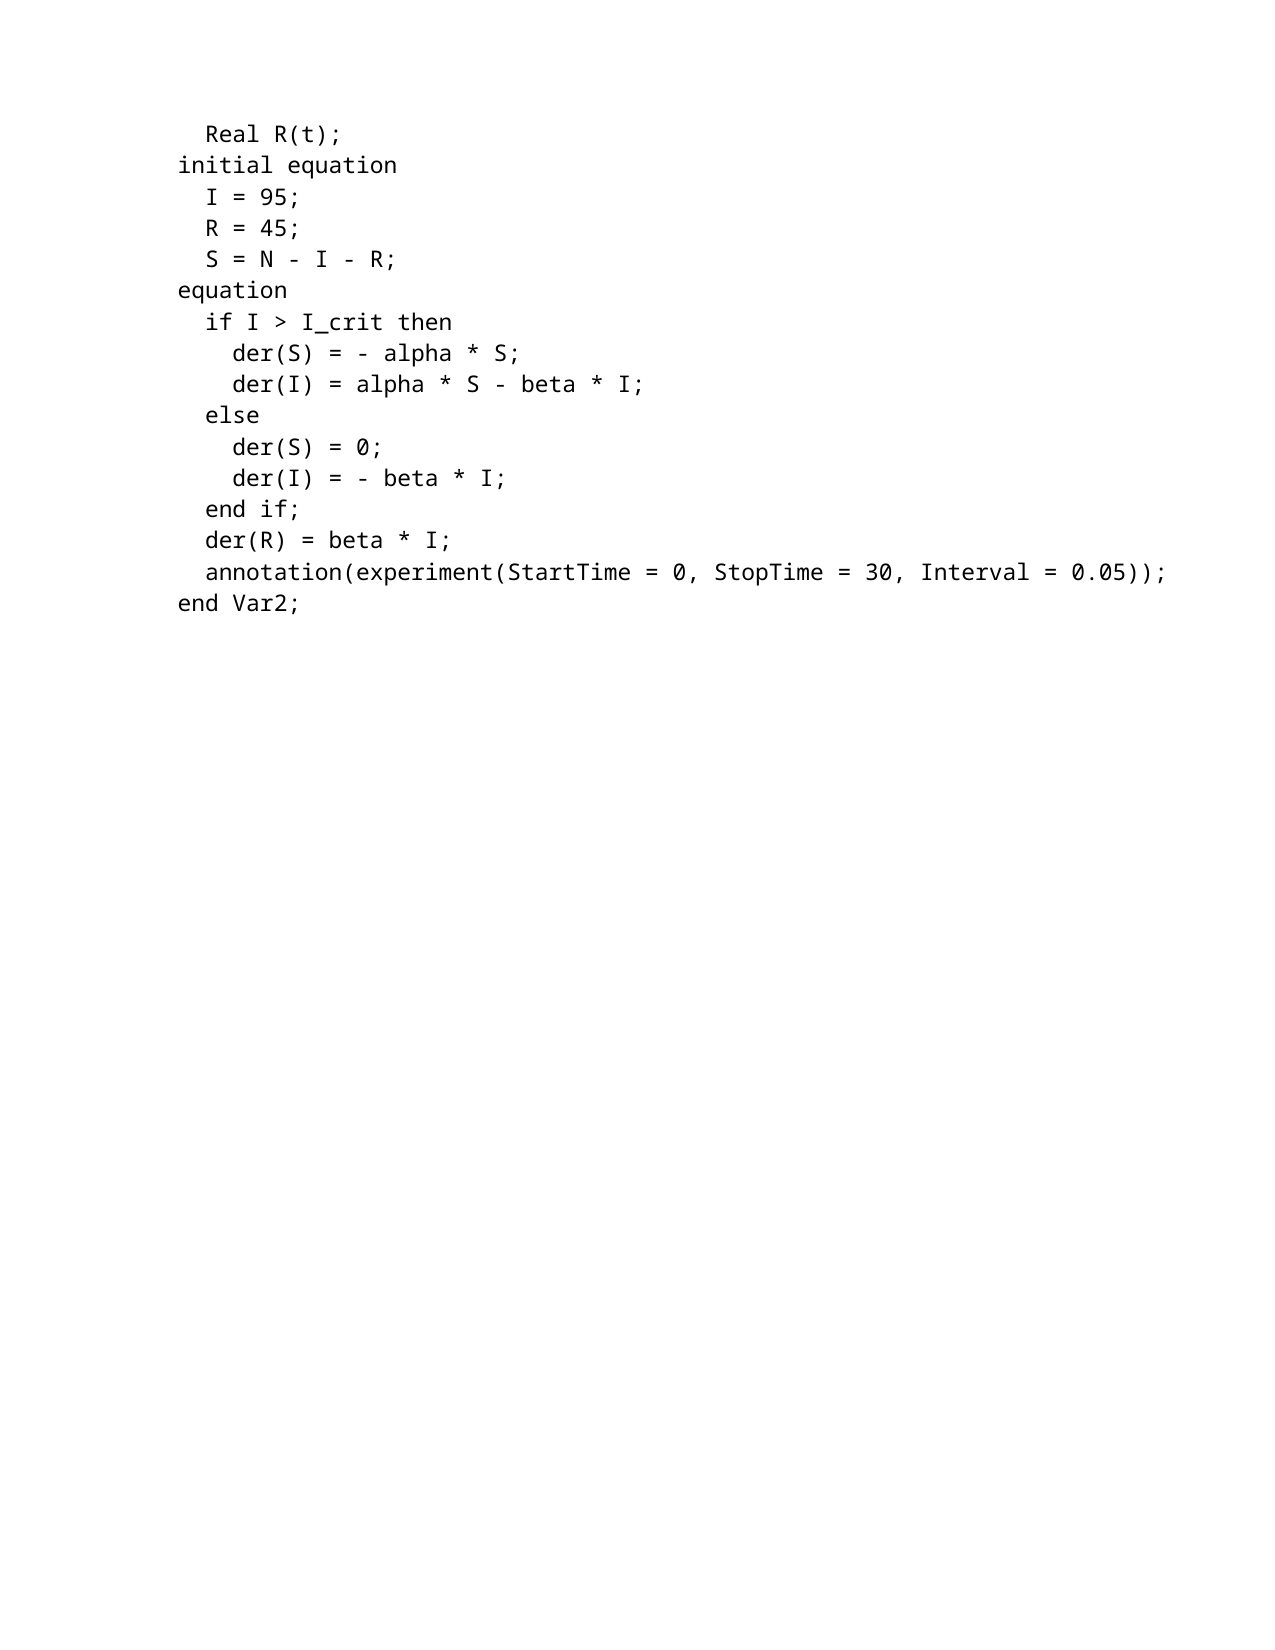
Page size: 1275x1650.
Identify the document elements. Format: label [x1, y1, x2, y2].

text [177, 118, 1186, 618]
